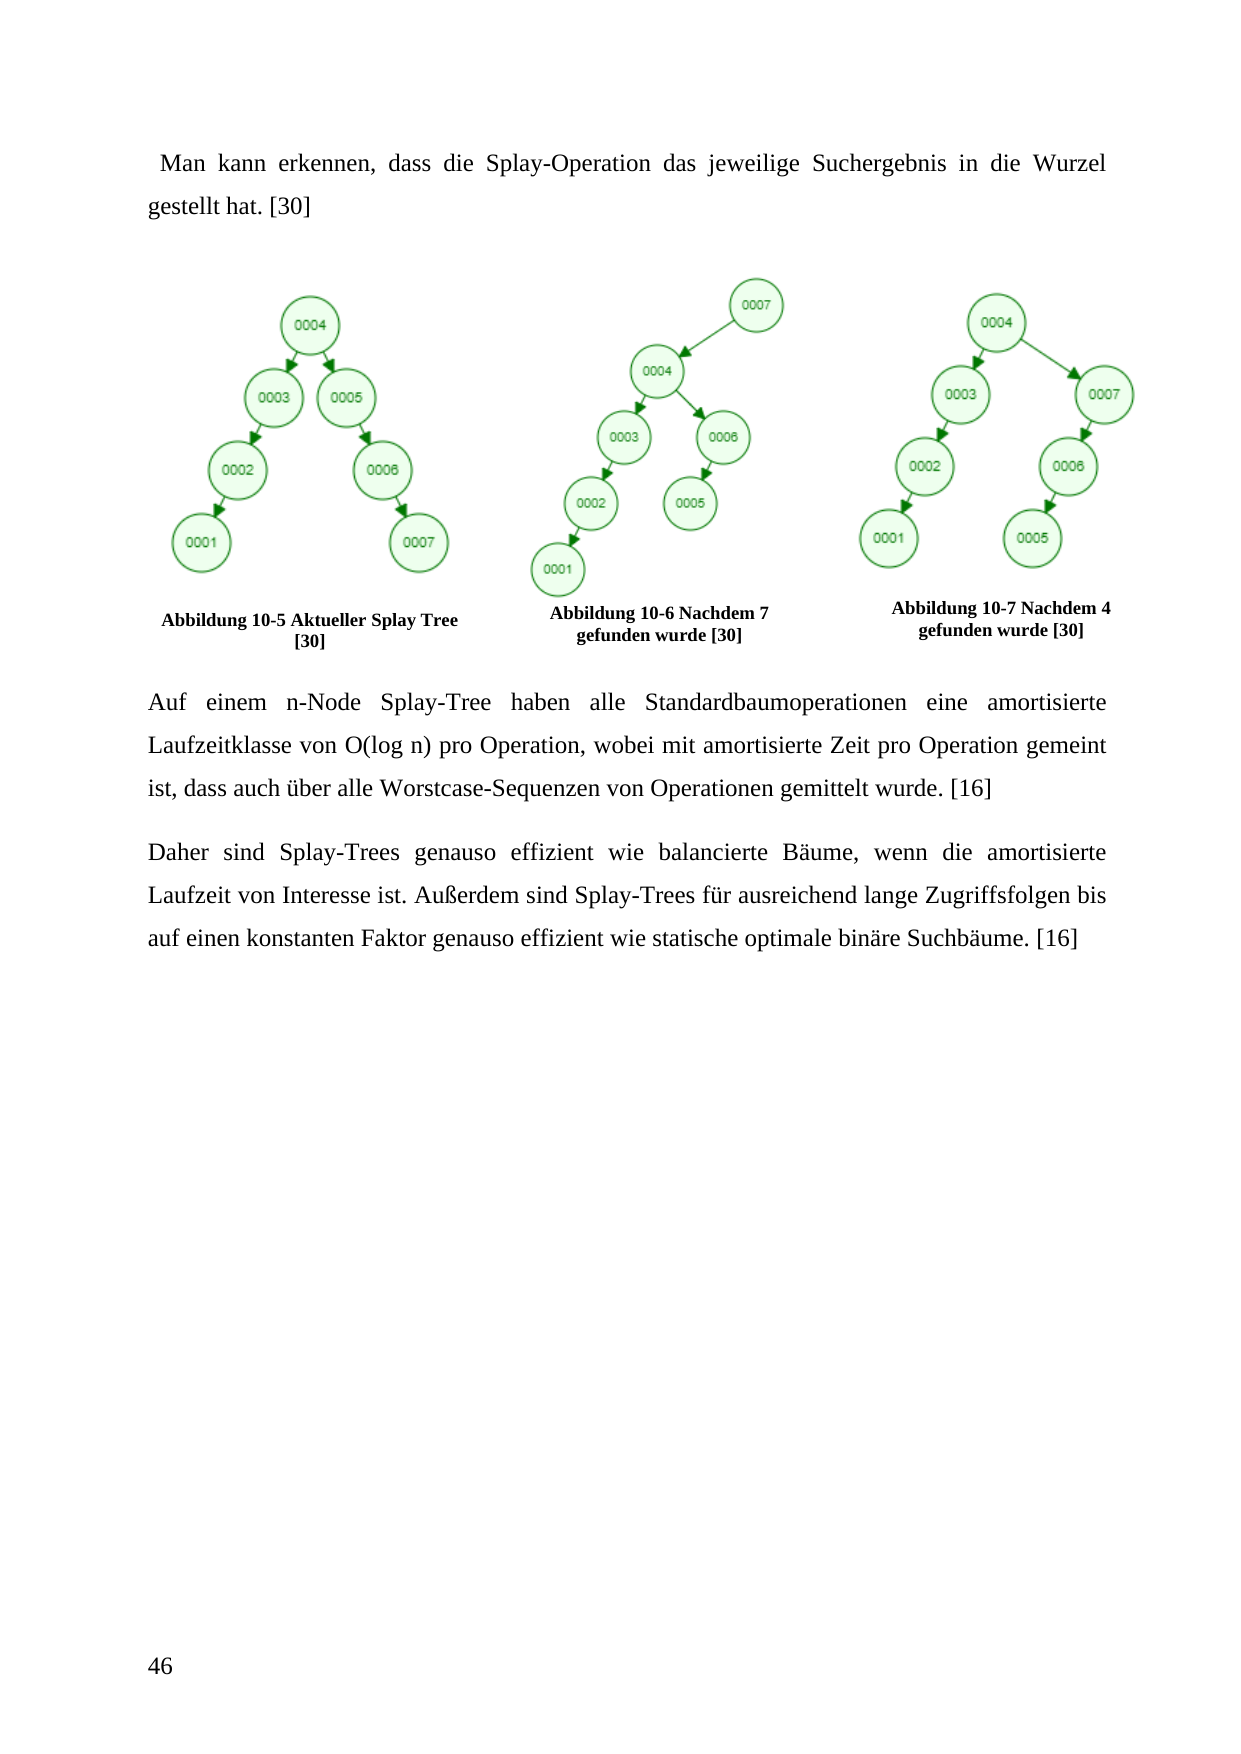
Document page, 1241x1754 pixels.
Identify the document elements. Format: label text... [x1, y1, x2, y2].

text Man kann erkennen, dass die Splay-Operation das jeweilige Suchergebnis in die Wurzel gestellt hat. [148, 148, 1107, 219]
picture [154, 282, 467, 588]
picture [504, 262, 795, 624]
picture [850, 283, 1142, 579]
text Daher sind Splay-Trees genauso effizient wie balancierte Bäume, wenn die amortisierte Laufzeit von Interesse ist. Außerdem sind Splay-Trees für ausreichend lange Zugriffsfolgen bis auf einen konstanten Faktor genauso effizient wie statische optimale binäre Suchbäume. [148, 837, 1107, 952]
